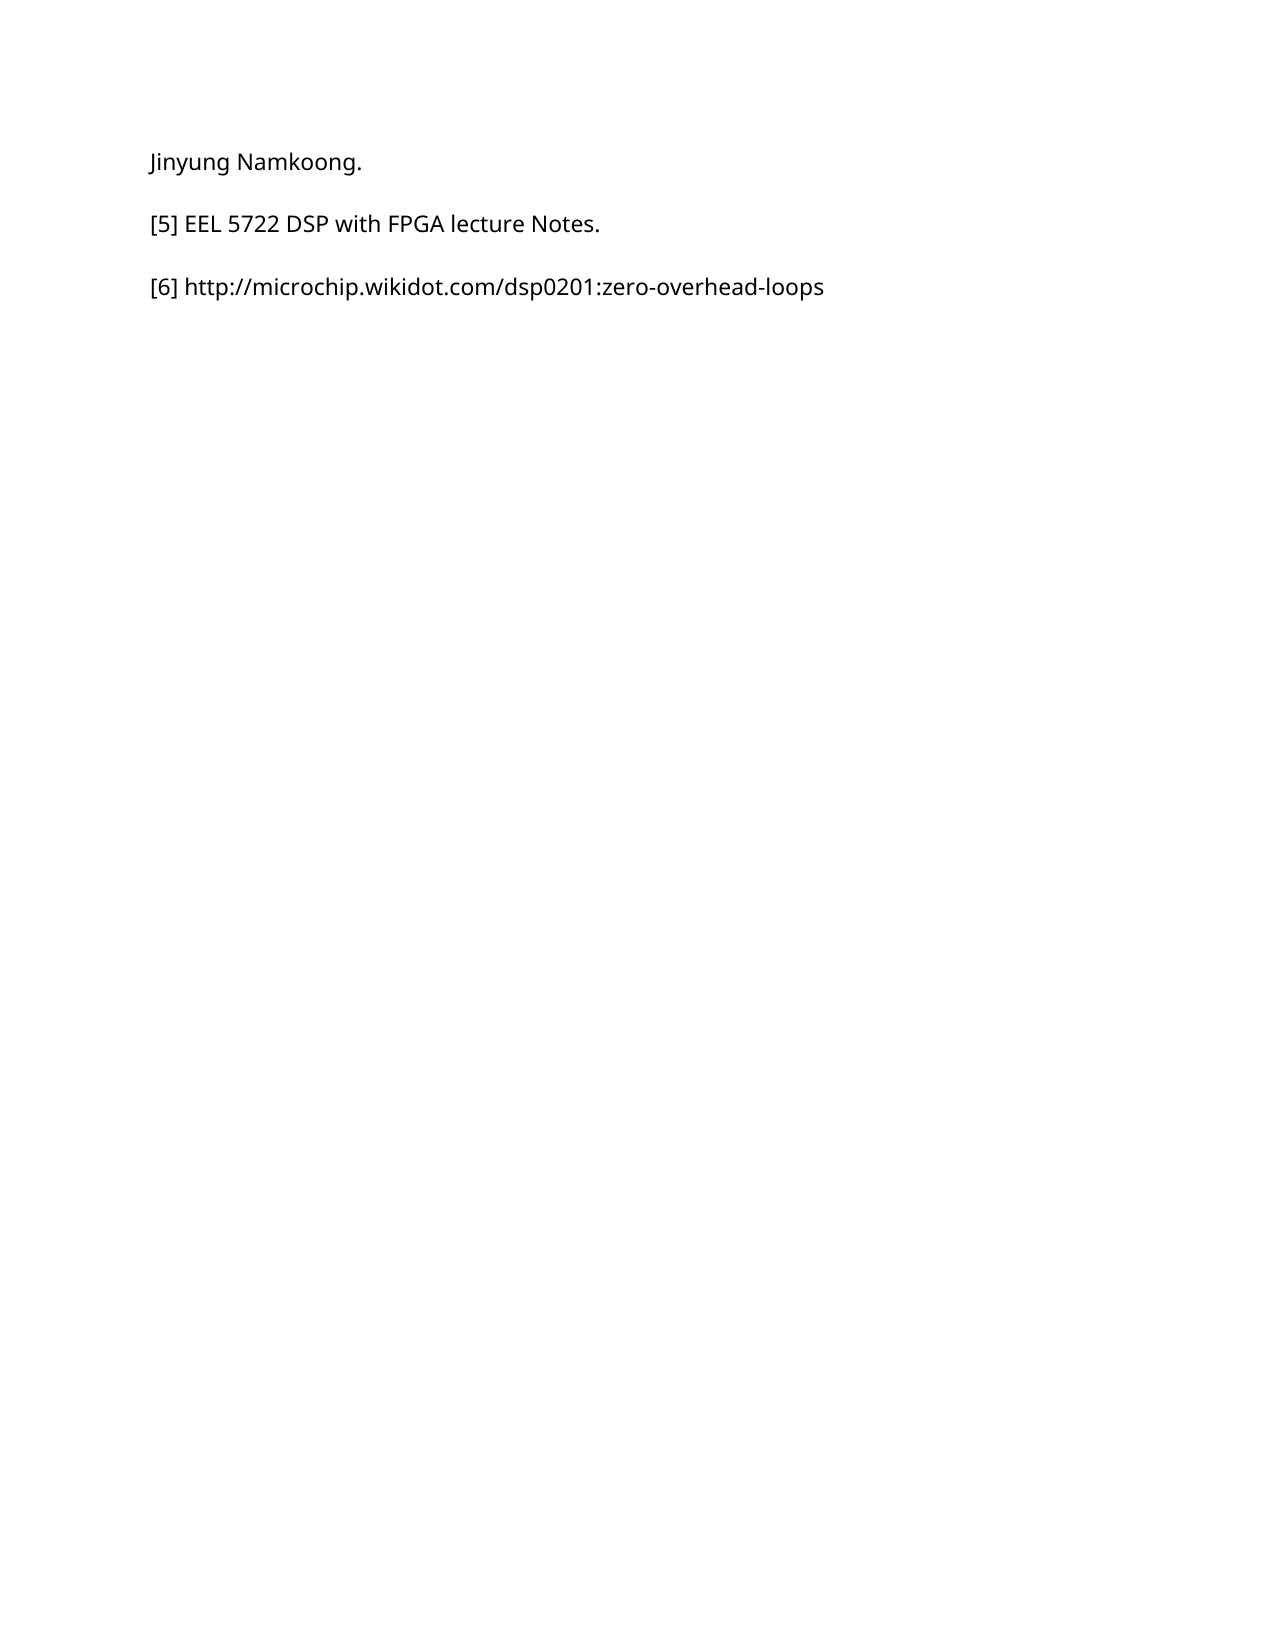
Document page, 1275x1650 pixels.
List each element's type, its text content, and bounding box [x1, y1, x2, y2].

text [6] http://microchip.wikidot.com/dsp0201:zero-overhead-loops [150, 271, 1125, 302]
text [5] EEL 5722 DSP with FPGA lecture Notes. [150, 208, 1125, 239]
text Jinyung Namkoong. [150, 146, 1125, 177]
